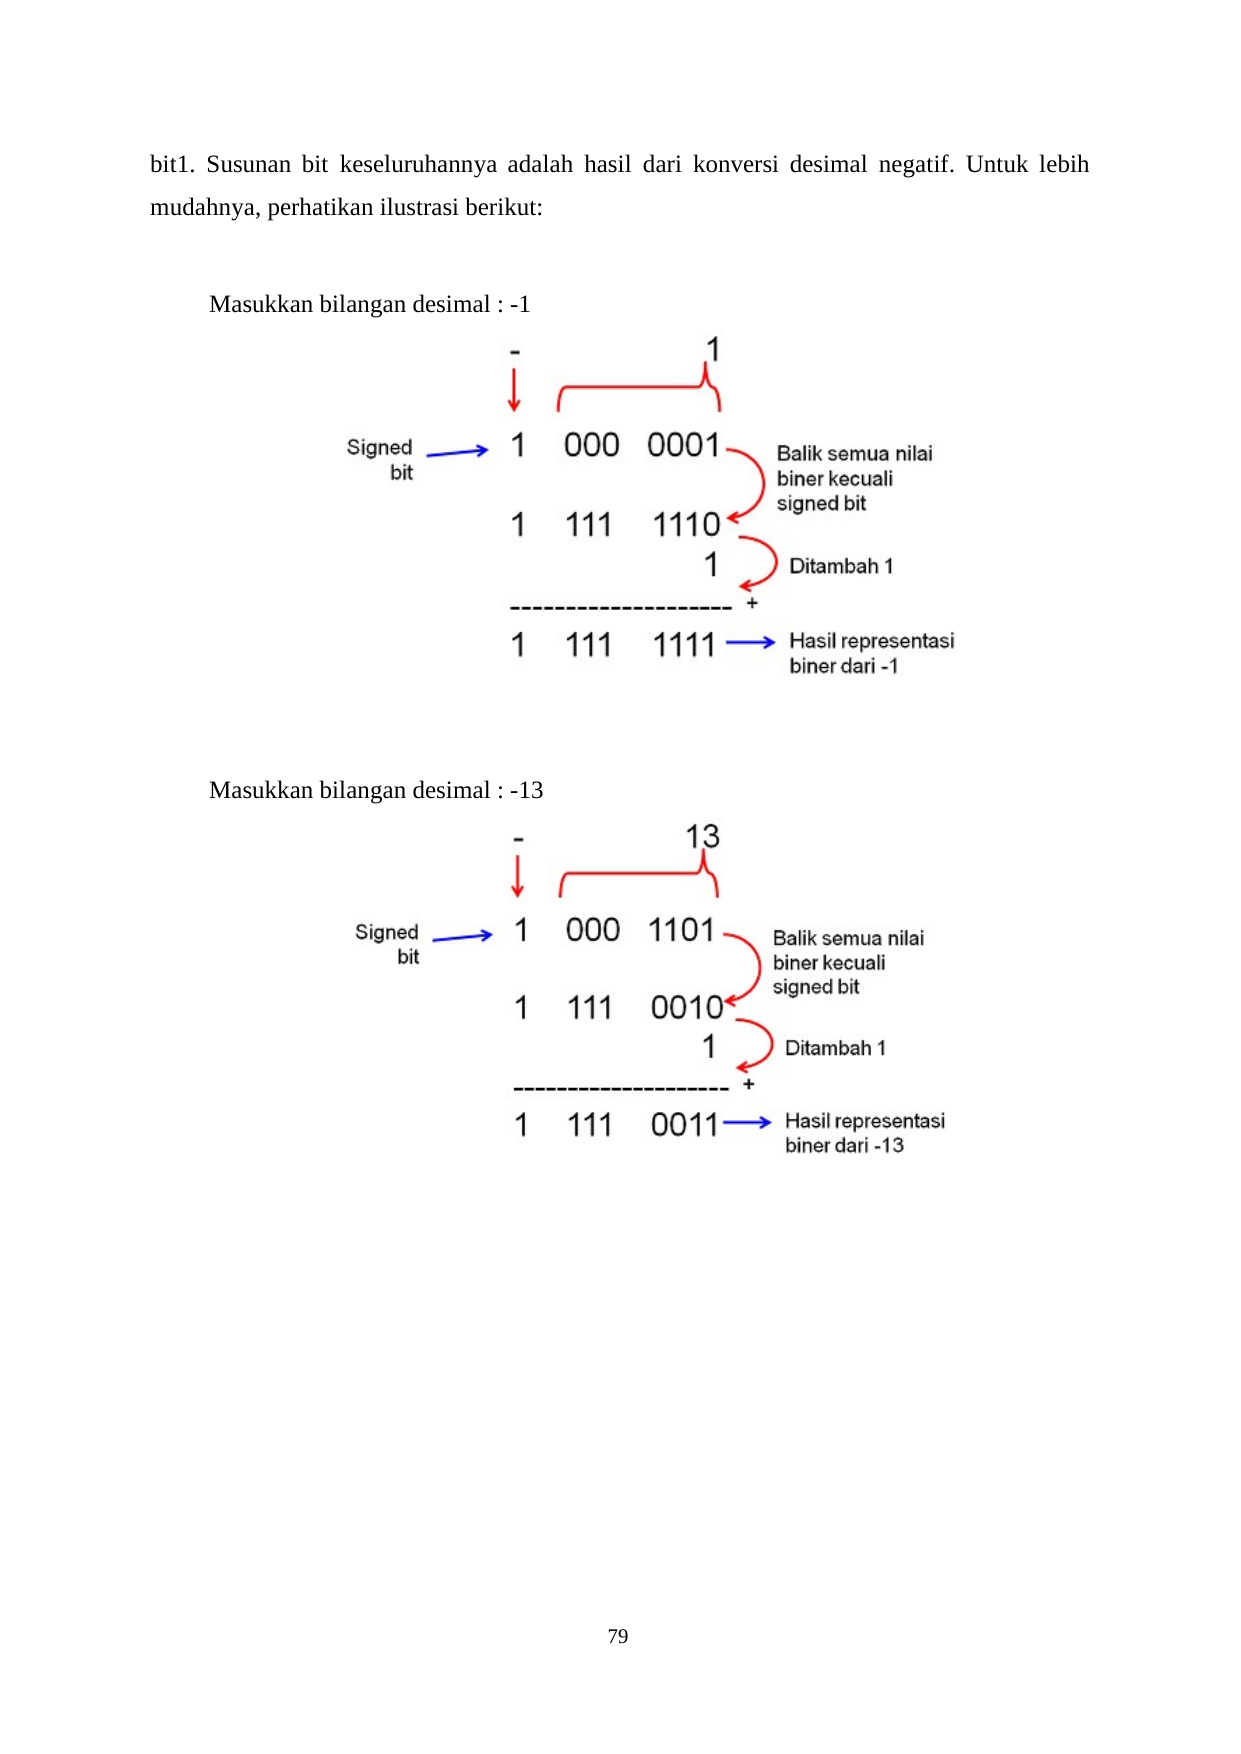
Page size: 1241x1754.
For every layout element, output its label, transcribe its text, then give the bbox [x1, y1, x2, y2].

text Masukkan bilangan desimal : -1 [209, 289, 1103, 318]
picture [345, 331, 957, 681]
text bit1. Susunan bit keseluruhannya adalah hasil dari konversi desimal negatif. Untuk lebih mudahnya, perhatikan ilustrasi berikut: [150, 149, 1095, 221]
text Masukkan bilangan desimal : -13 [209, 775, 1103, 804]
picture [354, 816, 947, 1156]
